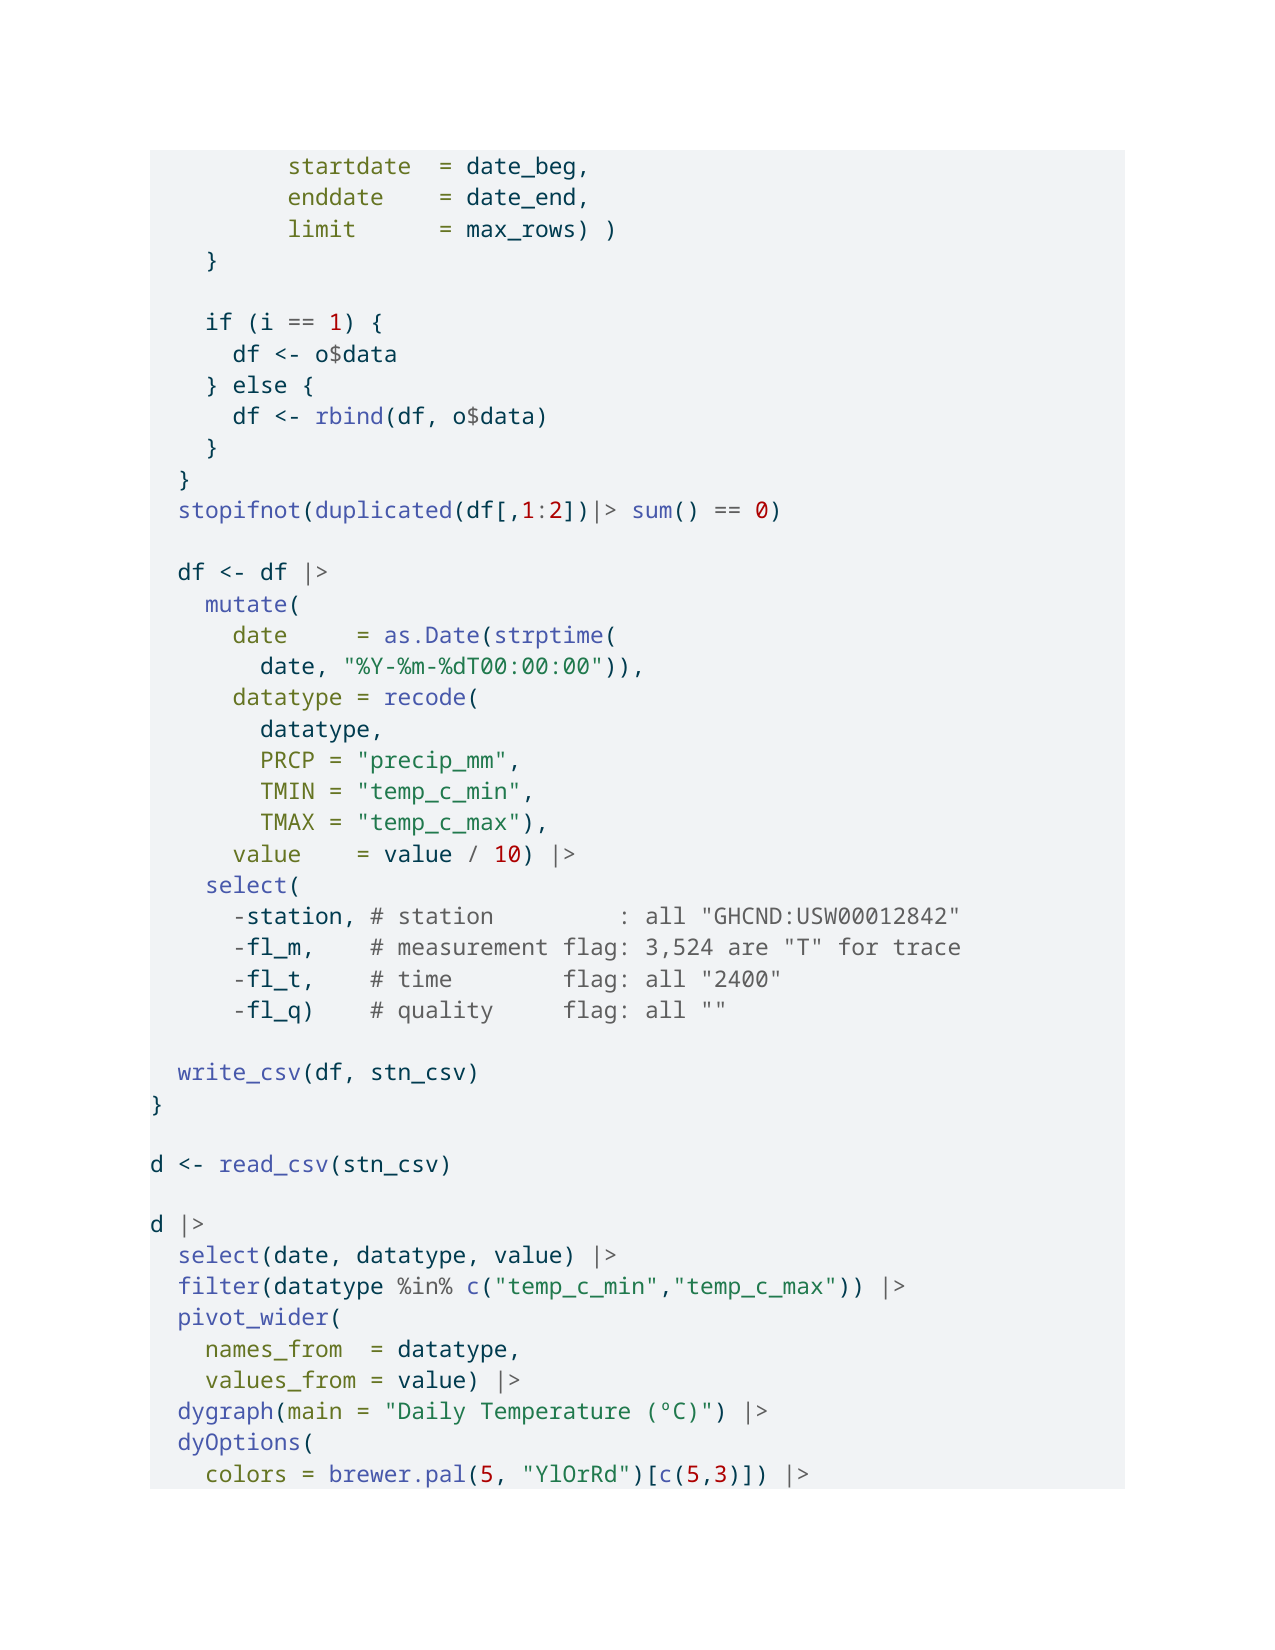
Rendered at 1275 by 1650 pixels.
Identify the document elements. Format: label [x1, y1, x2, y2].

text [150, 150, 1125, 1489]
